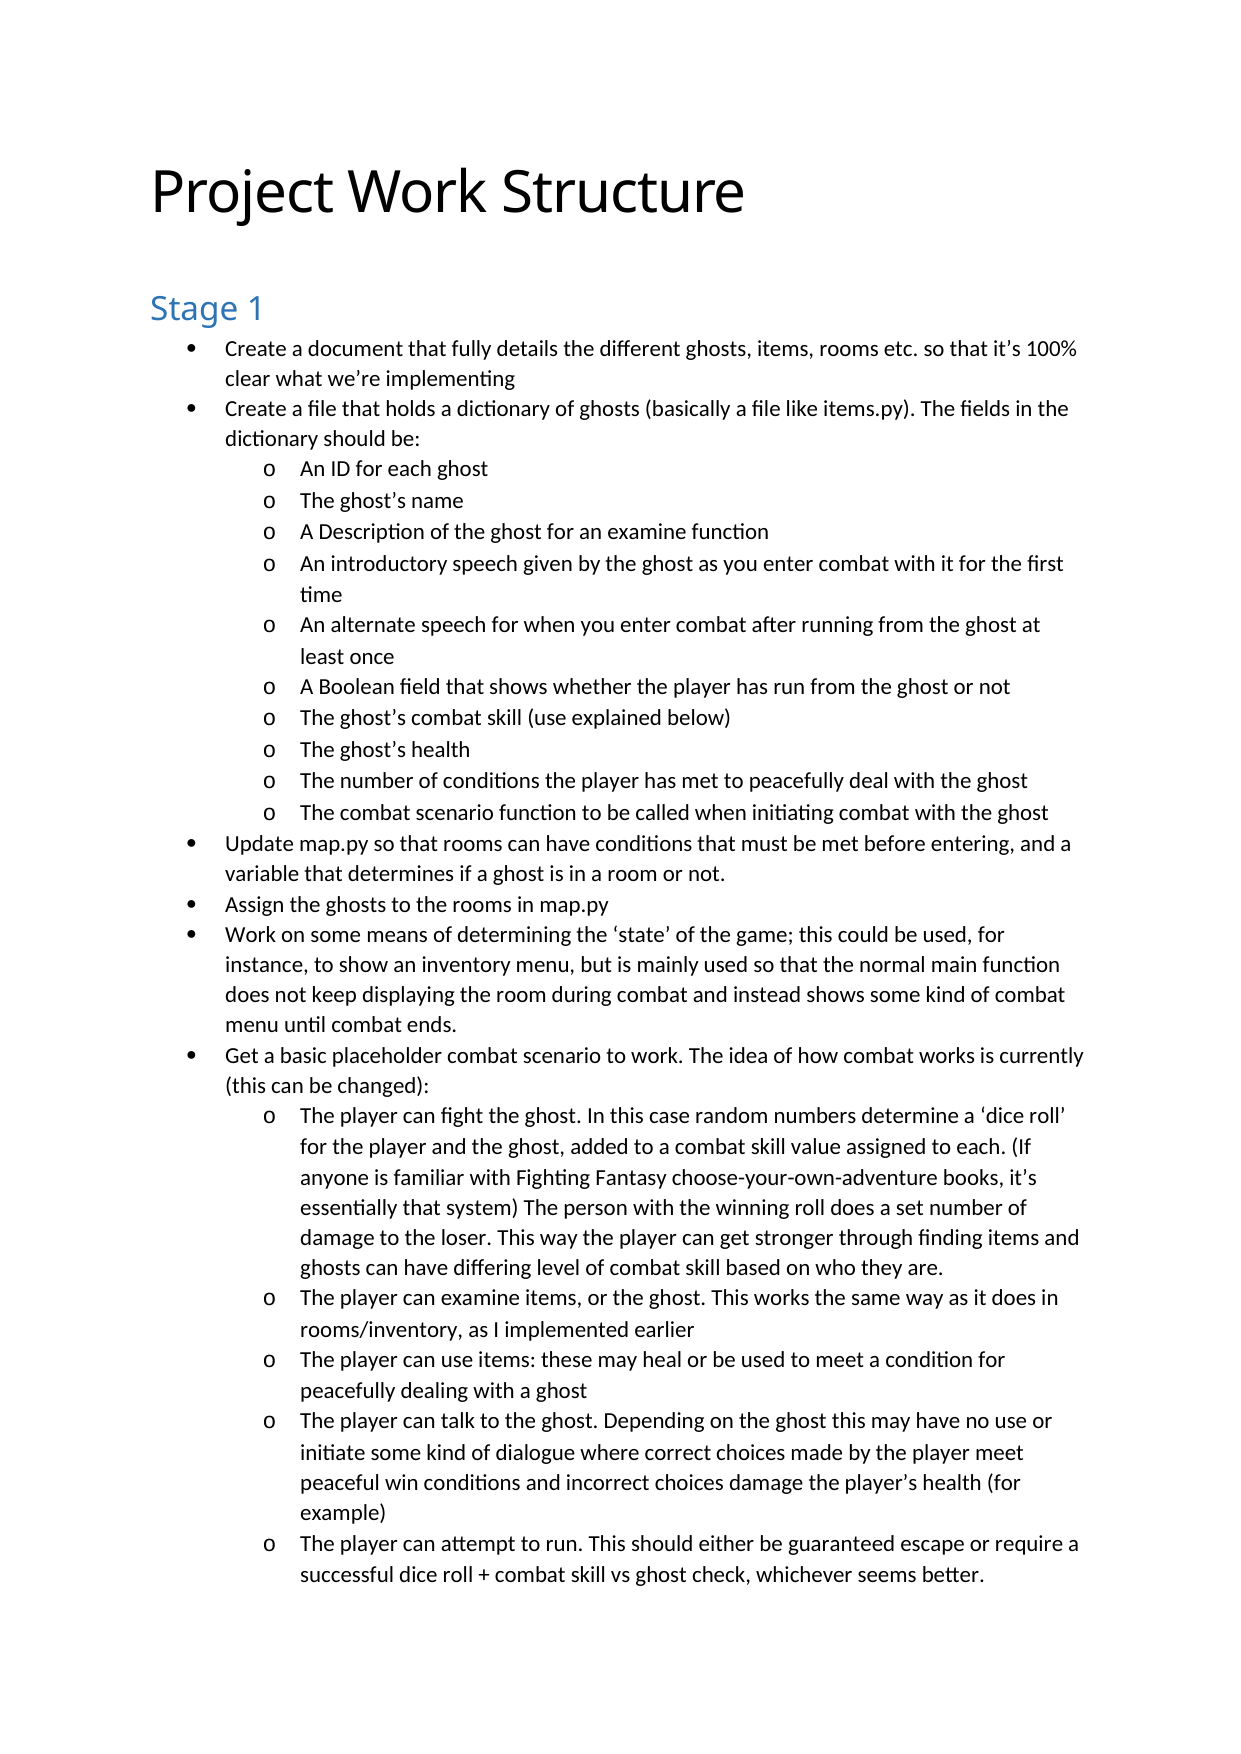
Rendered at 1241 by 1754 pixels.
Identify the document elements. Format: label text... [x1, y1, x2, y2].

list The player can attempt to run. This should either be guaranteed escape or require a successful dice roll + combat skill vs ghost check, whichever seems better. [262, 1529, 1090, 1588]
list A Boolean field that shows whether the player has run from the ghost or not [262, 672, 1090, 701]
list A Description of the ghost for an examine function [262, 517, 1090, 547]
list The player can use items: these may heal or be used to meet a condition for peacefully dealing with a ghost [262, 1345, 1090, 1404]
list Work on some means of determining the ‘state’ of the game; this could be used, for instance, to show an inventory menu, but is mainly used so that the normal main function does not keep displaying the room during combat and instead shows some kind of combat menu until combat ends. [187, 920, 1090, 1038]
list The combat scenario function to be called when initiating combat with the ghost [262, 798, 1090, 827]
list The ghost’s combat skill (use explained below) [262, 703, 1090, 733]
list The player can talk to the ghost. Depending on the ghost this may have no use or initiate some kind of dialogue where correct choices made by the player meet peaceful win conditions and incorrect choices damage the player’s health (for example) [262, 1407, 1090, 1526]
subtitle Stage 1 [150, 285, 1090, 330]
list Update map.py so that rooms can have conditions that must be met before entering, and a variable that determines if a ghost is in a room or not. [187, 829, 1090, 887]
list The ghost’s health [262, 735, 1090, 764]
list Create a file that holds a dictionary of ghosts (basically a file like items.py). The fields in the dictionary should be: [187, 394, 1090, 452]
list Assign the ghosts to the rooms in map.py [187, 890, 1090, 918]
list An alternate speech for when you enter combat after running from the ghost at least once [262, 610, 1090, 670]
list The player can fight the ghost. In this case random numbers determine a ‘dice roll’ for the player and the ghost, added to a combat skill value assigned to each. (If anyone is familiar with Fighting Fantasy choose-your-own-adventure books, it’s essentially that system) The person with the winning roll does a set number of damage to the loser. This way the player can get stronger through finding items and ghosts can have differing level of combat skill based on who they are. [262, 1101, 1090, 1281]
list An introductory speech given by the ghost as you enter combat with it for the first time [262, 549, 1090, 608]
list An ID for each ghost [262, 454, 1090, 484]
list The player can examine items, or the ghost. This works the same way as it does in rooms/inventory, as I implemented earlier [262, 1283, 1090, 1343]
list Get a basic placeholder combat scenario to work. The idea of how combat works is currently (this can be changed): [187, 1041, 1090, 1099]
title Project Work Structure [150, 150, 1090, 229]
list The number of conditions the player has met to peacefully deal with the ghost [262, 766, 1090, 796]
list Create a document that fully details the different ghosts, items, rooms etc. so that it’s 100% clear what we’re implementing [187, 334, 1090, 392]
list The ghost’s name [262, 486, 1090, 515]
